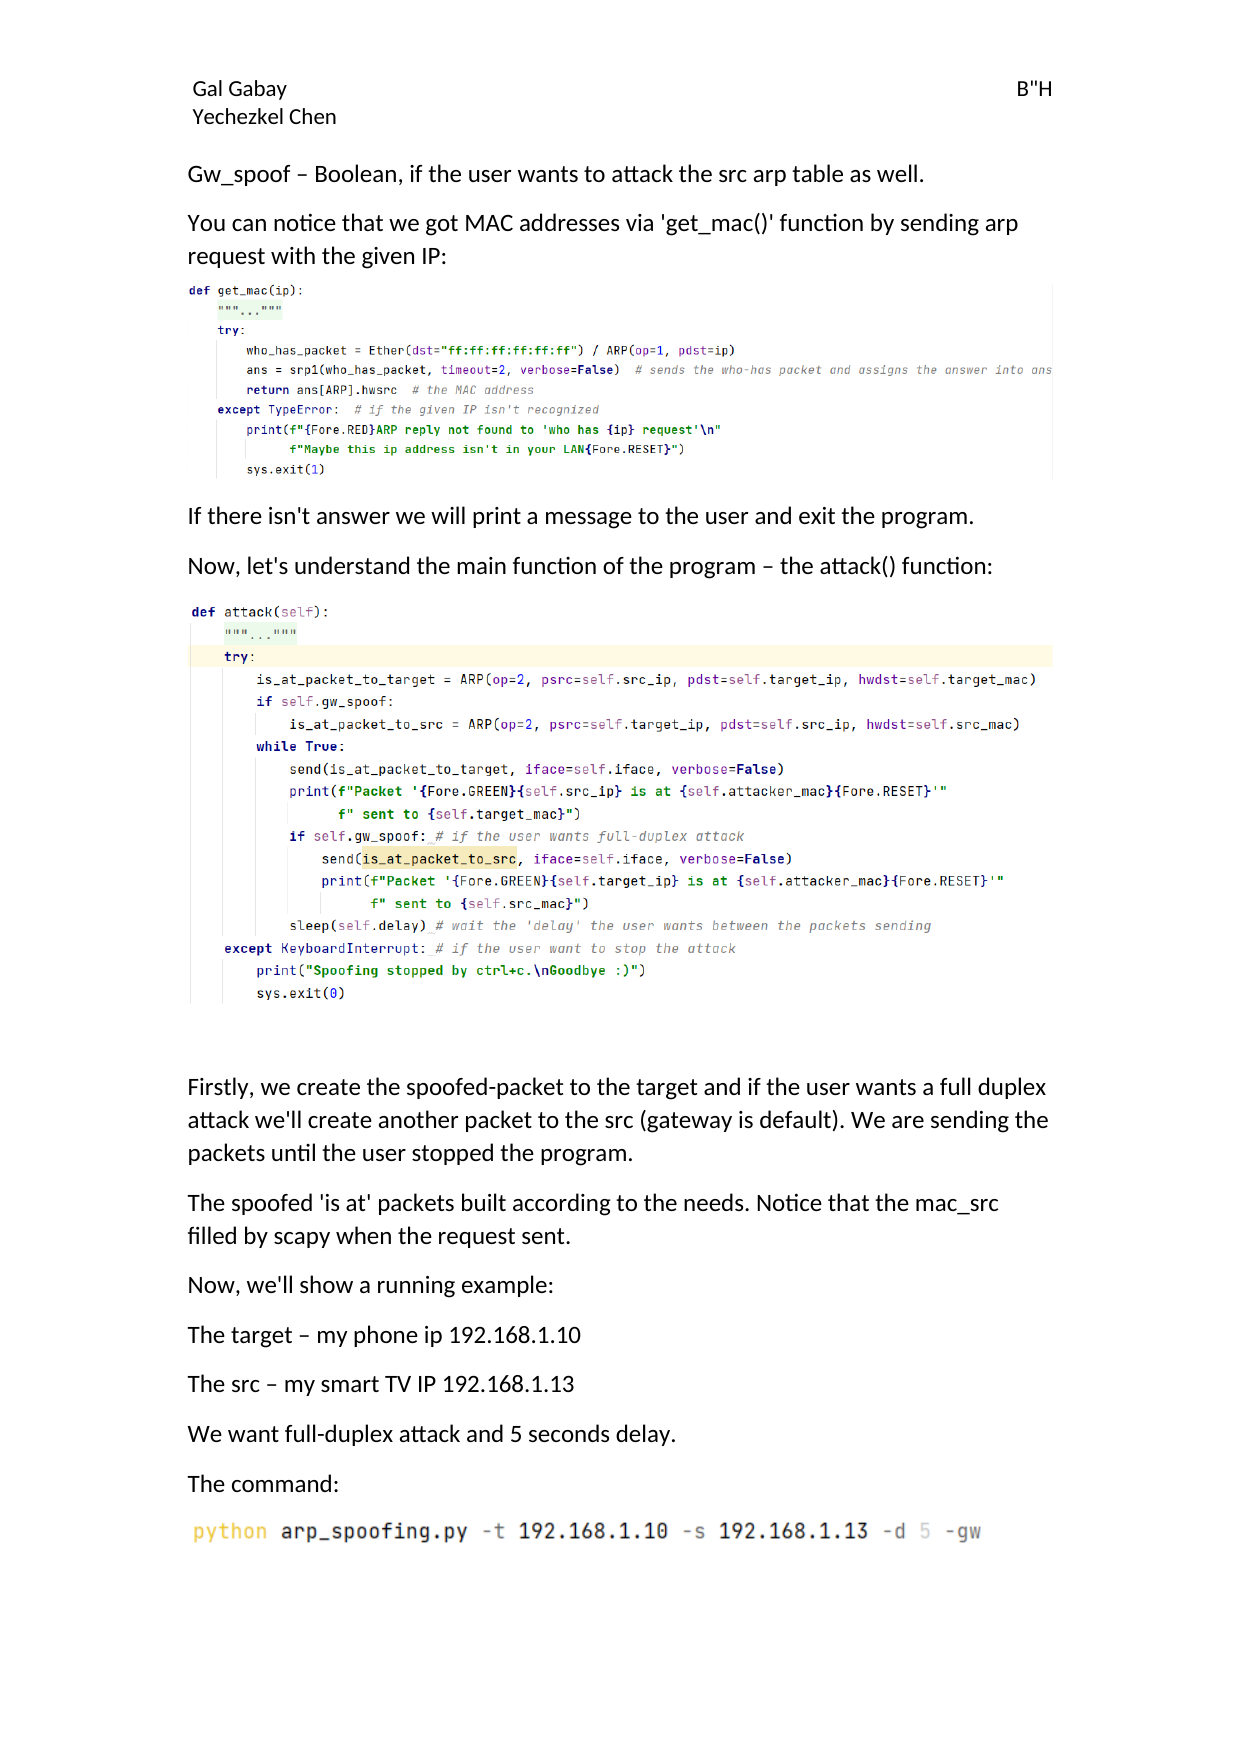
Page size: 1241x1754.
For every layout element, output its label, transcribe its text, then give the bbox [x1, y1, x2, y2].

text Firstly, we create the spoofed-packet to the target and if the user wants a full duplex attack we'll create another packet to the src (gateway is default). We are sending the packets until the user stopped the program. [187, 1072, 1053, 1168]
picture [187, 284, 1053, 479]
picture [187, 1515, 998, 1549]
text You can notice that we got MAC addresses via 'get_mac()' function by sending arp request with the given IP: [187, 207, 1053, 271]
picture [187, 599, 1053, 1004]
text Now, we'll show a running example: [187, 1269, 1053, 1300]
text The src – my smart TV IP 192.168.1.13 [187, 1369, 1053, 1399]
text If there isn't answer we will print a message to the user and exit the program. [187, 479, 1053, 531]
text The command: [187, 1468, 1053, 1498]
text Gw_spoof – Boolean, if the user wants to attack the src arp table as well. [187, 158, 1053, 188]
text We want full-duplex attack and 5 seconds delay. [187, 1418, 1053, 1449]
text The spoofed 'is at' packets built according to the needs. Notice that the mac_src filled by scapy when the request sent. [187, 1187, 1053, 1250]
text The target – my phone ip 192.168.1.10 [187, 1319, 1053, 1349]
text Now, let's understand the main function of the program – the attack() function: [187, 550, 1053, 580]
